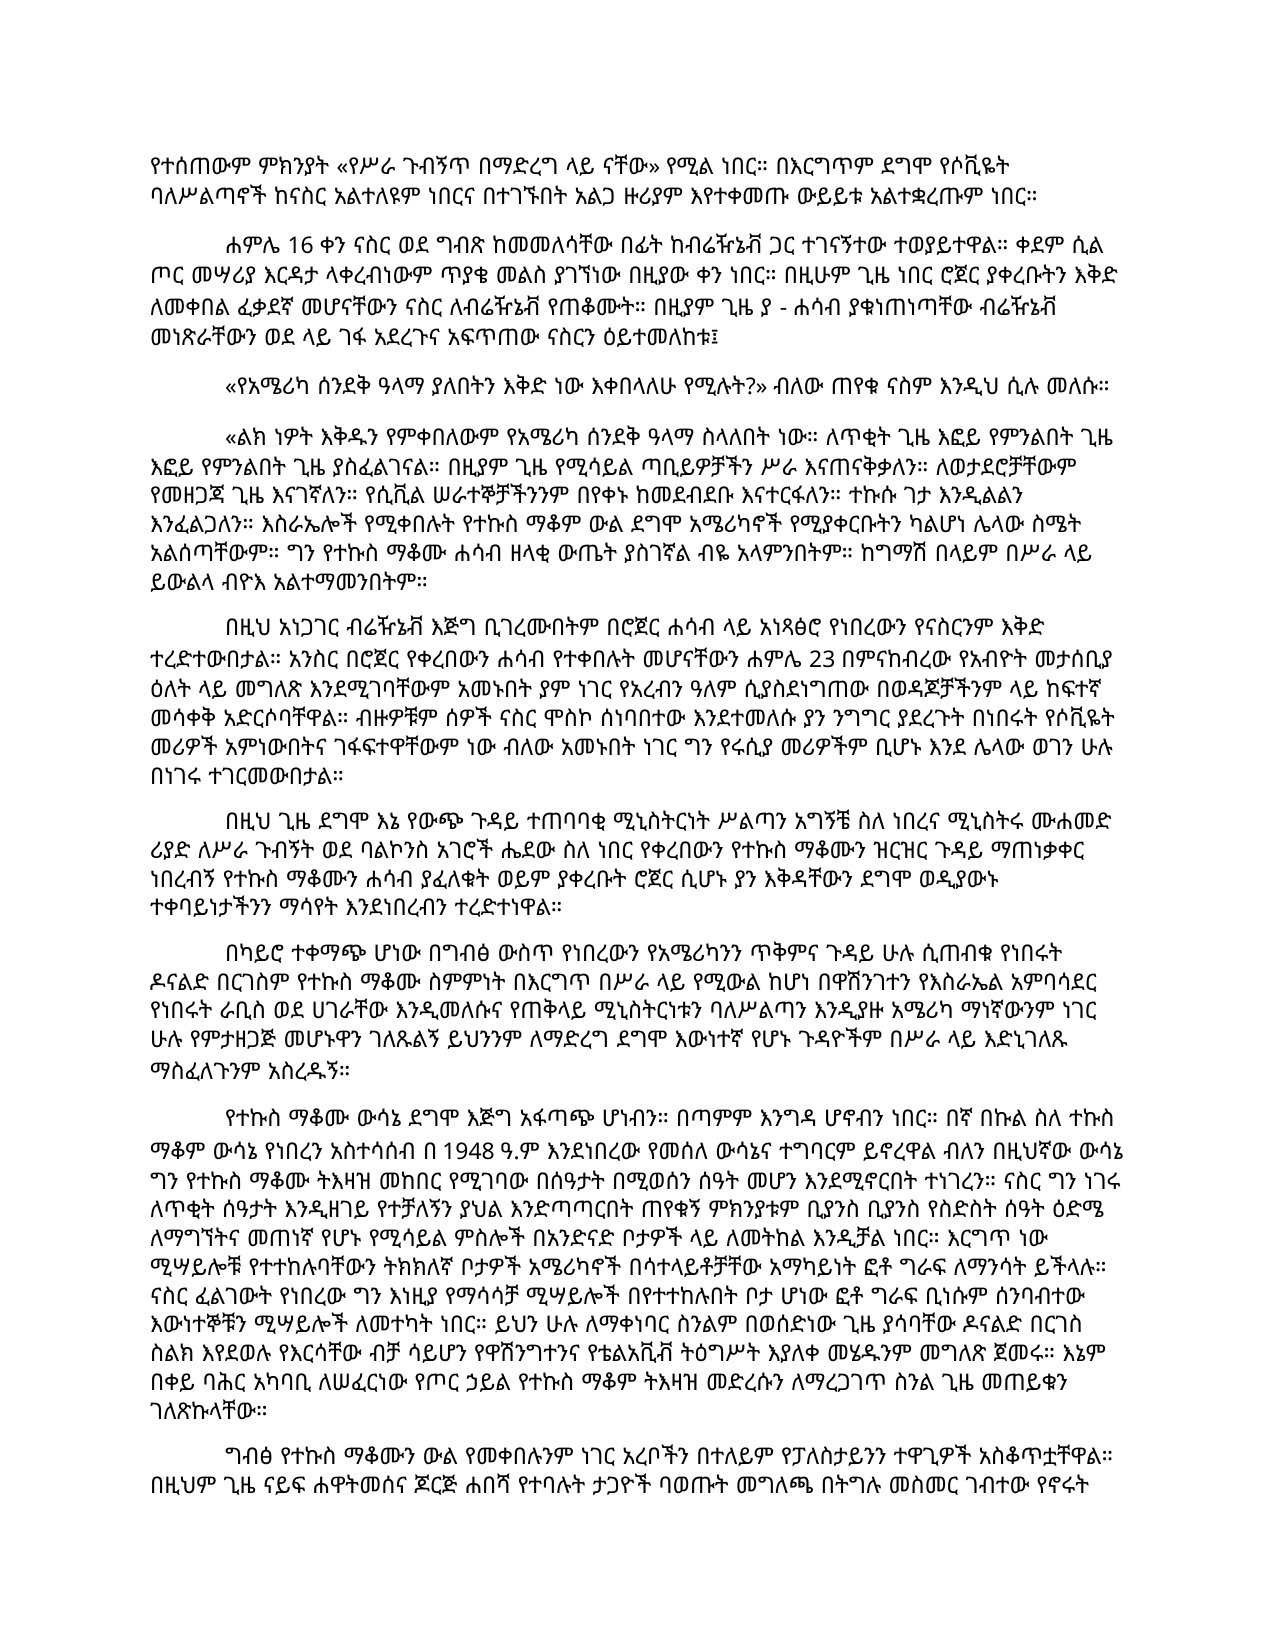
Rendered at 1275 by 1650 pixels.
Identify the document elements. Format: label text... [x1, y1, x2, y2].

text «ልክ ነዎት እቅዱን የምቀበለውም የአሜሪካ ሰንደቅ ዓላማ ስላለበት ነው። ለጥቂት ጊዜ እፎይ የምንልበት ጊዜ እፎይ የምንልበት ጊዜ ያስፈልገናል። በዚያም ጊዜ የሚሳይል ጣቢይዎቻችን ሥራ እናጠናቅቃለን። ለወታደሮቻቸውም የመዘጋጃ ጊዜ እናገኛለን። የሲቪል ሠራተኞቻችንንም በየቀኑ ከመደብደቡ እናተርፋለን። ተኩሱ ገታ እንዲልልን እንፈልጋለን። እስራኤሎች የሚቀበሉት የተኩስ ማቆም ውል ደግሞ አሜሪካኖች የሚያቀርቡትን ካልሆነ ሌላው ስሜት አልሰጣቸውም። ግን የተኩስ ማቆሙ ሐሳብ ዘላቂ ውጤት ያስገኛል ብዬ አላምንበትም። ከግማሽ በላይም በሥራ ላይ ይውልላ ብዮእ አልተማመንበትም። [150, 420, 1125, 595]
text «የአሜሪካ ሰንደቅ ዓላማ ያለበትን እቅድ ነው እቀበላለሁ የሚሉት?» ብለው ጠየቁ ናስም እንዲህ ሲሉ መለሱ። [150, 370, 1125, 401]
text የተኩስ ማቆሙ ውሳኔ ደግሞ እጅግ አፋጣጭ ሆነብን። በጣምም እንግዳ ሆኖብን ነበር። በኛ በኩል ስለ ተኩስ ማቆም ውሳኔ የነበረን አስተሳሰብ በ1948 ዓ.ም እንደነበረው የመሰለ ውሳኔና ተግባርም ይኖረዋል ብለን በዚህኛው ውሳኔ ግን የተኩስ ማቆሙ ትእዛዝ መከበር የሚገባው በሰዓታት በሚወሰን ሰዓት መሆን እንደሚኖርበት ተነገረን። ናስር ግን ነገሩ ለጥቂት ሰዓታት እንዲዘገይ የተቻለኝን ያህል እንድጣጣርበት ጠየቁኝ ምክንያቱም ቢያንስ ቢያንስ የስድስት ሰዓት ዕድሜ ለማግኘትና መጠነኛ የሆኑ የሚሳይል ምስሎች በአንድናድ ቦታዎች ላይ ለመትከል እንዲቻል ነበር። እርግጥ ነው ሚሣይሎቹ የተተከሉባቸውን ትክክለኛ ቦታዎች አሜሪካኖች በሳተላይቶቻቸው አማካይነት ፎቶ ግራፍ ለማንሳት ይችላሉ። ናስር ፈልገውት የነበረው ግን እነዚያ የማሳሳቻ ሚሣይሎች በየተተከሉበት ቦታ ሆነው ፎቶ ግራፍ ቢነሱም ሰንባብተው እውነተኞቹን ሚሣይሎች ለመተካት ነበር። ይህን ሁሉ ለማቀነባር ስንልም በወሰድነው ጊዜ ያሳባቸው ዶናልድ በርገስ ስልክ እየደወሉ የእርሳቸው ብቻ ሳይሆን የዋሽንግተንና የቴልአቪቭ ትዕግሥት እያለቀ መሄዱንም መግለጽ ጀመሩ። እኔም በቀይ ባሕር አካባቢ ለሠፈርነው የጦር ኃይል የተኩስ ማቆም ትእዛዝ መድረሱን ለማረጋገጥ ስንል ጊዜ መጠይቁን ገለጽኩላቸው። [150, 1105, 1125, 1424]
text በዚህ አነጋገር ብሬዥኔቭ እጅግ ቢገረሙበትም በሮጀር ሐሳብ ላይ አነጻፅሮ የነበረውን የናስርንም እቅድ ተረድተውበታል። አንስር በሮጀር የቀረበውን ሐሳብ የተቀበሉት መሆናቸውን ሐምሌ 23 በምናከብረው የአብዮት መታሰቢያ ዕለት ላይ መግለጽ እንደሚገባቸውም አመኑበት ያም ነገር የአረብን ዓለም ሲያስደነግጠው በወዳጆቻችንም ላይ ከፍተኛ መሳቀቅ አድርሶባቸዋል። ብዙዎቹም ሰዎች ናስር ሞስኮ ሰነባበተው እንደተመለሱ ያን ንግግር ያደረጉት በነበሩት የሶቪዬት መሪዎች አምነውበትና ገፋፍተዋቸውም ነው ብለው አመኑበት ነገር ግን የሩሲያ መሪዎችም ቢሆኑ እንደ ሌላው ወገን ሁሉ በነገሩ ተገርመውበታል። [150, 614, 1125, 789]
text በካይሮ ተቀማጭ ሆነው በግብፅ ውስጥ የነበረውን የአሜሪካንን ጥቅምና ጉዳይ ሁሉ ሲጠብቁ የነበሩት ዶናልድ በርገስም የተኩስ ማቆሙ ስምምነት በእርግጥ በሥራ ላይ የሚውል ከሆነ በዋሽንገተን የእስራኤል አምባሳደር የነበሩት ራቢስ ወደ ሀገራቸው እንዲመለሱና የጠቅላይ ሚኒስትርነቱን ባለሥልጣን እንዲያዙ አሜሪካ ማነኛውንም ነገር ሁሉ የምታዘጋጅ መሆኑዋን ገለጹልኝ ይህንንም ለማድረግ ደግሞ እውነተኛ የሆኑ ጉዳዮችም በሥራ ላይ እድኒገለጹ ማስፈለጉንም አስረዱኝ። [150, 940, 1125, 1086]
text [150, 1443, 1125, 1499]
text ሐምሌ 16 ቀን ናስር ወደ ግብጽ ከመመለሳቸው በፊት ከብሬዥኔቭ ጋር ተገናኝተው ተወያይተዋል። ቀደም ሲል ጦር መሣሪያ እርዳታ ላቀረብነውም ጥያቄ መልስ ያገኘነው በዚያው ቀን ነበር። በዚሁም ጊዜ ነበር ሮጀር ያቀረቡትን እቅድ ለመቀበል ፈቃደኛ መሆናቸውን ናስር ለብሬዥኔቭ የጠቆሙት። በዚያም ጊዜ ያ - ሐሳብ ያቁነጠነጣቸው ብሬዥኔቭ መነጽራቸውን ወደ ላይ ገፋ አደረጉና አፍጥጠው ናስርን ዕይተመለከቱ፤ [150, 229, 1125, 351]
text በዚህ ጊዜ ደግሞ እኔ የውጭ ጉዳይ ተጠባባቂ ሚኒስትርነት ሥልጣን አግኝቼ ስለ ነበረና ሚኒስትሩ ሙሐመድ ሪያድ ለሥራ ጉብኝት ወደ ባልኮንስ አገሮች ሔደው ስለ ነበር የቀረበውን የተኩስ ማቆሙን ዝርዝር ጉዳይ ማጠነቃቀር ነበረብኝ የተኩስ ማቆሙን ሐሳብ ያፈለቁት ወይም ያቀረቡት ሮጀር ሲሆኑ ያን እቅዳቸውን ደግሞ ወዲያውኑ ተቀባይነታችንን ማሳየት እንደነበረብን ተረድተነዋል። [150, 808, 1125, 921]
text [150, 150, 1125, 210]
